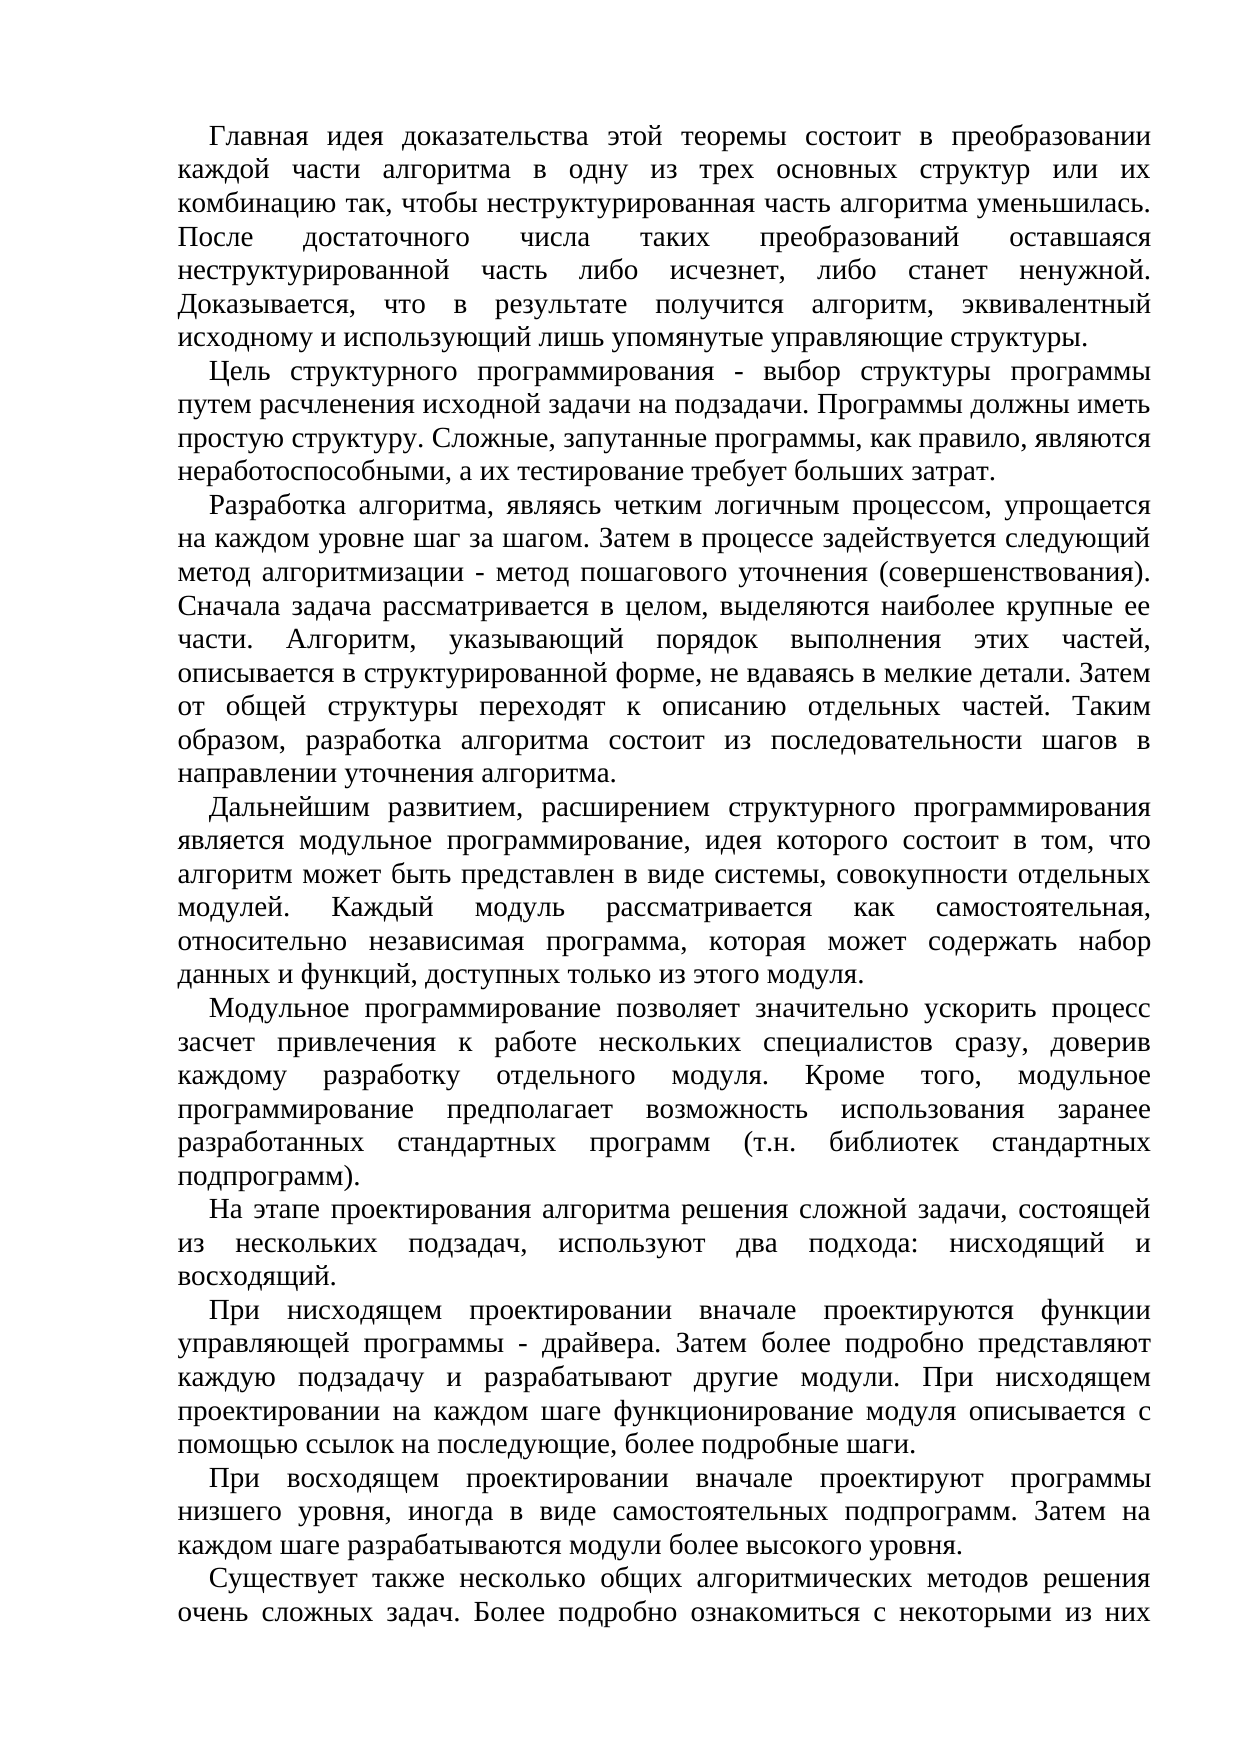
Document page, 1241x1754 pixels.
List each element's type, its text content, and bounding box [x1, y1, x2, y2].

text Разработка алгоритма, являясь четким логичным процессом, упрощается на каждом уровне шаг за шагом. Затем в процессе задействуется следующий метод алгоритмизации - метод пошагового уточнения (совершенствования). Сначала задача рассматривается в целом, выделяются наиболее крупные ее части. Алгоритм, указывающий порядок выполнения этих частей, описывается в структурированной форме, не вдаваясь в мелкие детали. Затем от общей структуры переходят к описанию отдельных частей. Таким образом, разработка алгоритма состоит из последовательности шагов в направлении уточнения алгоритма. [177, 487, 1152, 789]
text На этапе проектирования алгоритма решения сложной задачи, состоящей из нескольких подзадач, используют два подхода: нисходящий и восходящий. [177, 1191, 1152, 1292]
text Главная идея доказательства этой теоремы состоит в преобразовании каждой части алгоритма в одну из трех основных структур или их комбинацию так, чтобы неструктурированная часть алгоритма уменьшилась. После достаточного числа таких преобразований оставшаяся неструктурированной часть либо исчезнет, либо станет ненужной. Доказывается, что в результате получится алгоритм, эквивалентный исходному и использующий лишь упомянутые управляющие структуры. [177, 118, 1152, 353]
text При восходящем проектировании вначале проектируют программы низшего уровня, иногда в виде самостоятельных подпрограмм. Затем на каждом шаге разрабатываются модули более высокого уровня. [177, 1460, 1152, 1560]
text Дальнейшим развитием, расширением структурного программирования является модульное программирование, идея которого состоит в том, что алгоритм может быть представлен в виде системы, совокупности отдельных модулей. Каждый модуль рассматривается как самостоятельная, относительно независимая программа, которая может содержать набор данных и функций, доступных только из этого модуля. [177, 789, 1152, 990]
text При нисходящем проектировании вначале проектируются функции управляющей программы - драйвера. Затем более подробно представляют каждую подзадачу и разрабатывают другие модули. При нисходящем проектировании на каждом шаге функционирование модуля описывается с помощью ссылок на последующие, более подробные шаги. [177, 1292, 1152, 1460]
text Цель структурного программирования - выбор структуры программы путем расчленения исходной задачи на подзадачи. Программы должны иметь простую структуру. Сложные, запутанные программы, как правило, являются неработоспособными, а их тестирование требует больших затрат. [177, 353, 1152, 487]
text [177, 1560, 1152, 1627]
text Модульное программирование позволяет значительно ускорить процесс засчет привлечения к работе нескольких специалистов сразу, доверив каждому разработку отдельного модуля. Кроме того, модульное программирование предполагает возможность использования заранее разработанных стандартных программ (т.н. библиотек стандартных подпрограмм). [177, 990, 1152, 1191]
